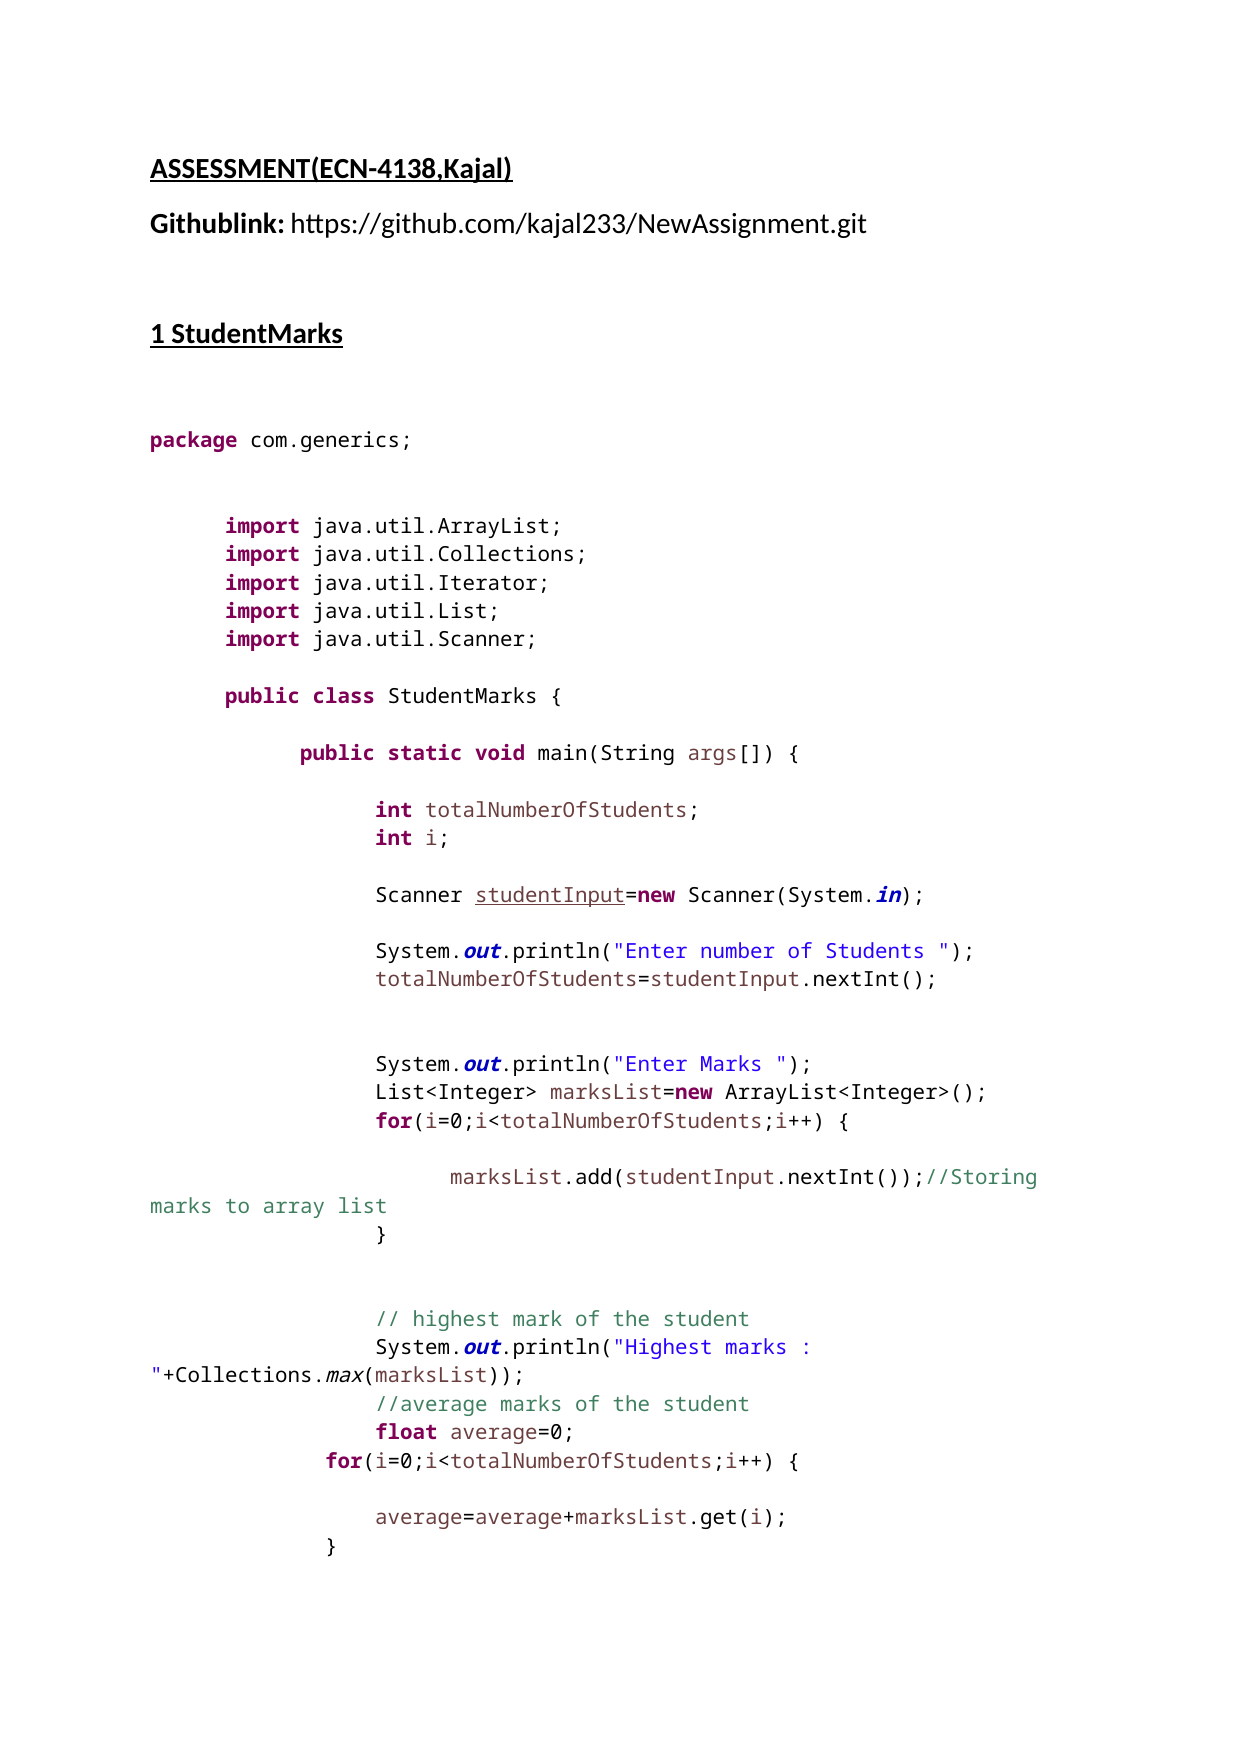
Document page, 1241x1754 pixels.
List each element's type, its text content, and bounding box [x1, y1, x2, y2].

text import java.util.Collections; [150, 539, 1090, 568]
text System.out.println("Enter Marks "); [150, 1049, 1090, 1077]
text System.out.println("Enter number of Students "); [150, 936, 1090, 964]
text Scanner studentInput=new Scanner(System.in); [150, 880, 1090, 908]
text package com.generics; [150, 426, 1090, 454]
text import java.util.Iterator; [150, 568, 1090, 596]
text int i; [150, 823, 1090, 852]
text import java.util.Scanner; [150, 624, 1090, 653]
text marksList.add(studentInput.nextInt());//Storing marks to array list [150, 1162, 1090, 1219]
text public class StudentMarks { [150, 681, 1090, 710]
text import java.util.ArrayList; [150, 511, 1090, 539]
text float average=0; [150, 1417, 1090, 1446]
text } [150, 1531, 1090, 1559]
text import java.util.List; [150, 596, 1090, 624]
text totalNumberOfStudents=studentInput.nextInt(); [150, 964, 1090, 993]
text System.out.println("Highest marks : "+Collections.max(marksList)); [150, 1332, 1090, 1389]
text // highest mark of the student [150, 1304, 1090, 1332]
text ASSESSMENT(ECN-4138,Kajal) [150, 150, 1090, 186]
text average=average+marksList.get(i); [150, 1502, 1090, 1531]
text //average marks of the student [150, 1389, 1090, 1417]
text for(i=0;i<totalNumberOfStudents;i++) { [150, 1446, 1090, 1474]
text public static void main(String args[]) { [150, 738, 1090, 767]
text Githublink: https://github.com/kajal233/NewAssignment.git [150, 205, 1090, 241]
text for(i=0;i<totalNumberOfStudents;i++) { [150, 1106, 1090, 1134]
text List<Integer> marksList=new ArrayList<Integer>(); [150, 1077, 1090, 1106]
text 1 StudentMarks [150, 315, 1090, 351]
text } [150, 1219, 1090, 1248]
text int totalNumberOfStudents; [150, 795, 1090, 823]
